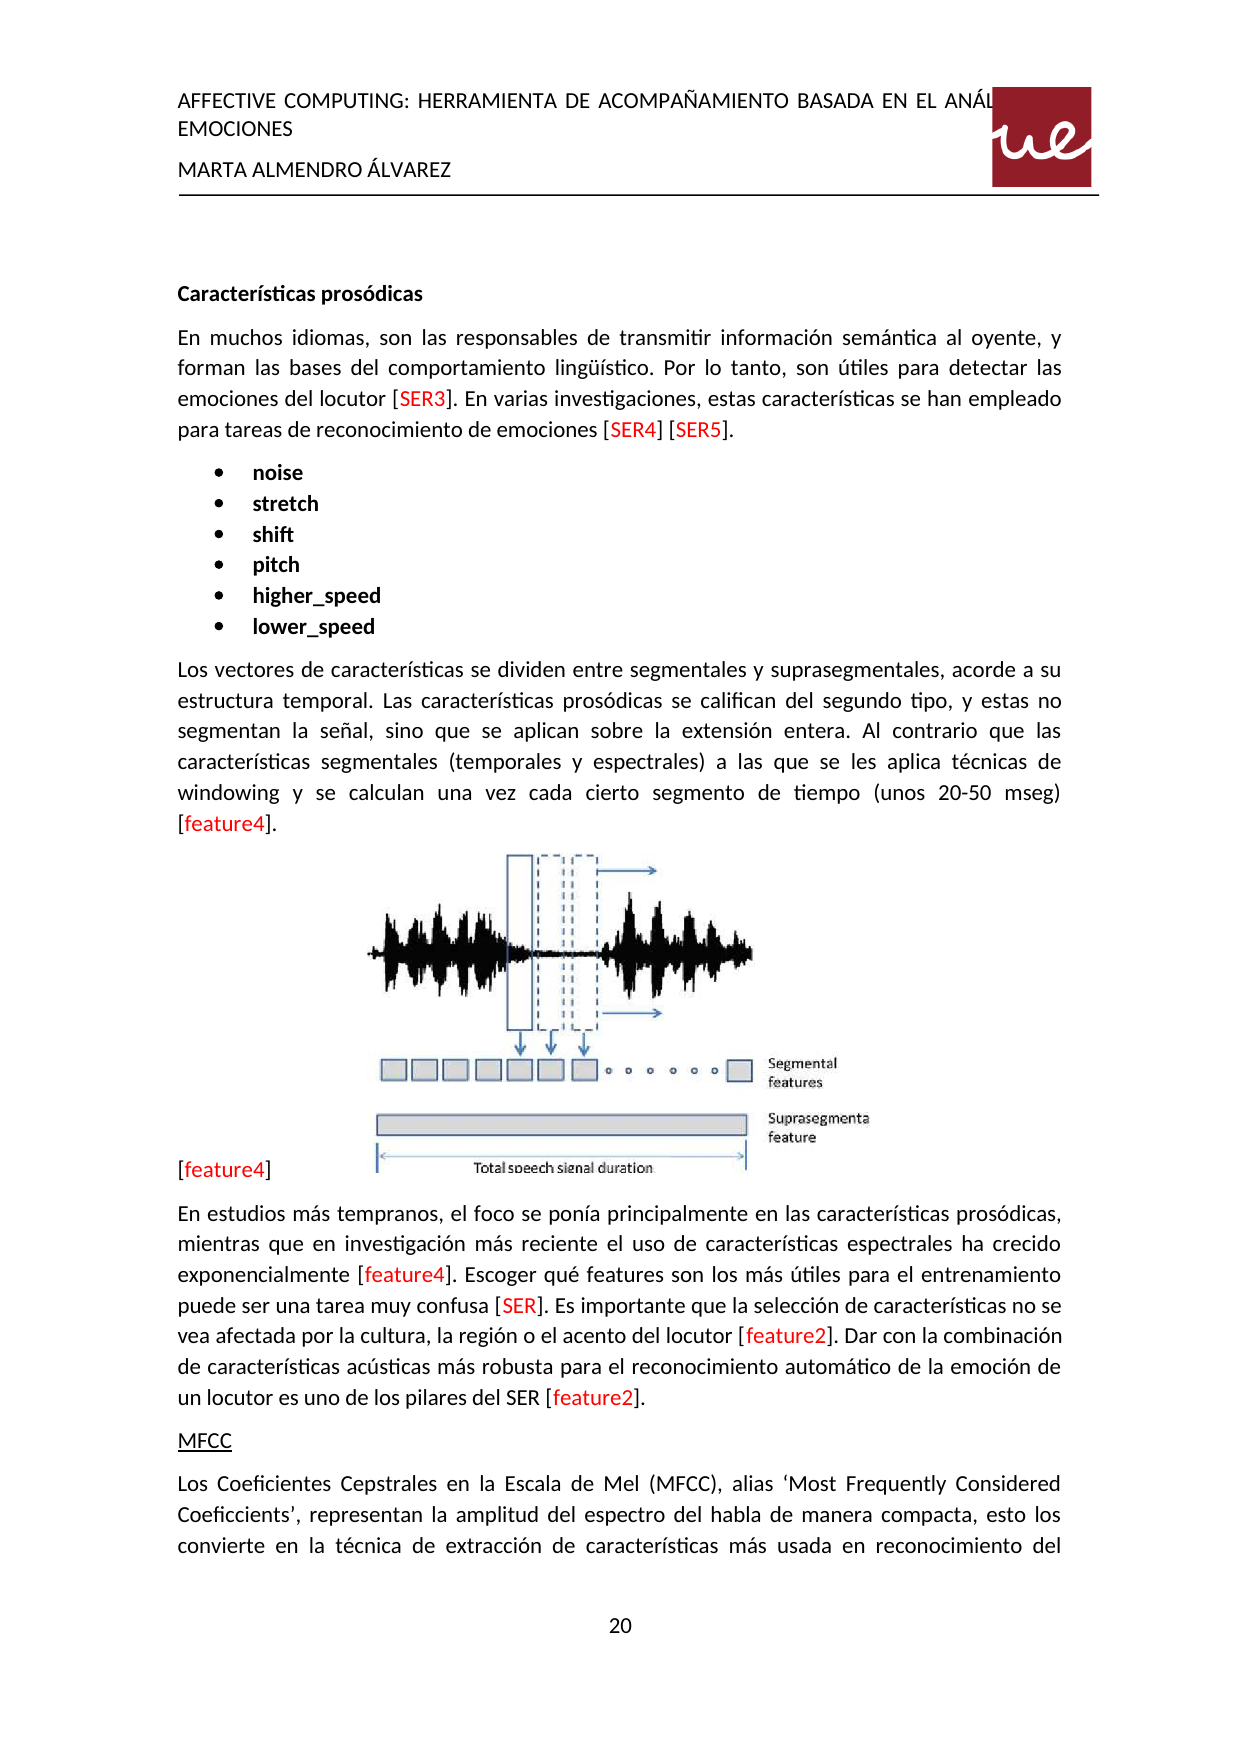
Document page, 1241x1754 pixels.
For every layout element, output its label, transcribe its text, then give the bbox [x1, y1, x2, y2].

text En muchos idiomas, son las responsables de transmitir información semántica al oyente, y forman las bases del comportamiento lingüístico. Por lo tanto, son útiles para detectar las emociones del locutor [SER3]. En varias investigaciones, estas características se han empleado para tareas de reconocimiento de emociones [SER4] [SER5]. [177, 323, 1063, 443]
list higher_speed [215, 581, 1063, 609]
list lower_speed [215, 612, 1063, 640]
picture [367, 853, 870, 1173]
list stretch [215, 489, 1063, 517]
picture [992, 87, 1092, 187]
text MFCC [177, 1426, 1063, 1454]
list noise [215, 458, 1063, 486]
text Los vectores de características se dividen entre segmentales y suprasegmentales, acorde a su estructura temporal. Las características prosódicas se califican del segundo tipo, y estas no segmentan la señal, sino que se aplican sobre la extensión entera. Al contrario que las características segmentales (temporales y espectrales) a las que se les aplica técnicas de windowing y se calculan una vez cada cierto segmento de tiempo (unos 20-50 mseg) [feature4]. [177, 655, 1063, 837]
text [feature4] [177, 1155, 1063, 1183]
text Características prosódicas [177, 279, 1063, 308]
list shift [215, 520, 1063, 548]
list pitch [215, 550, 1063, 578]
